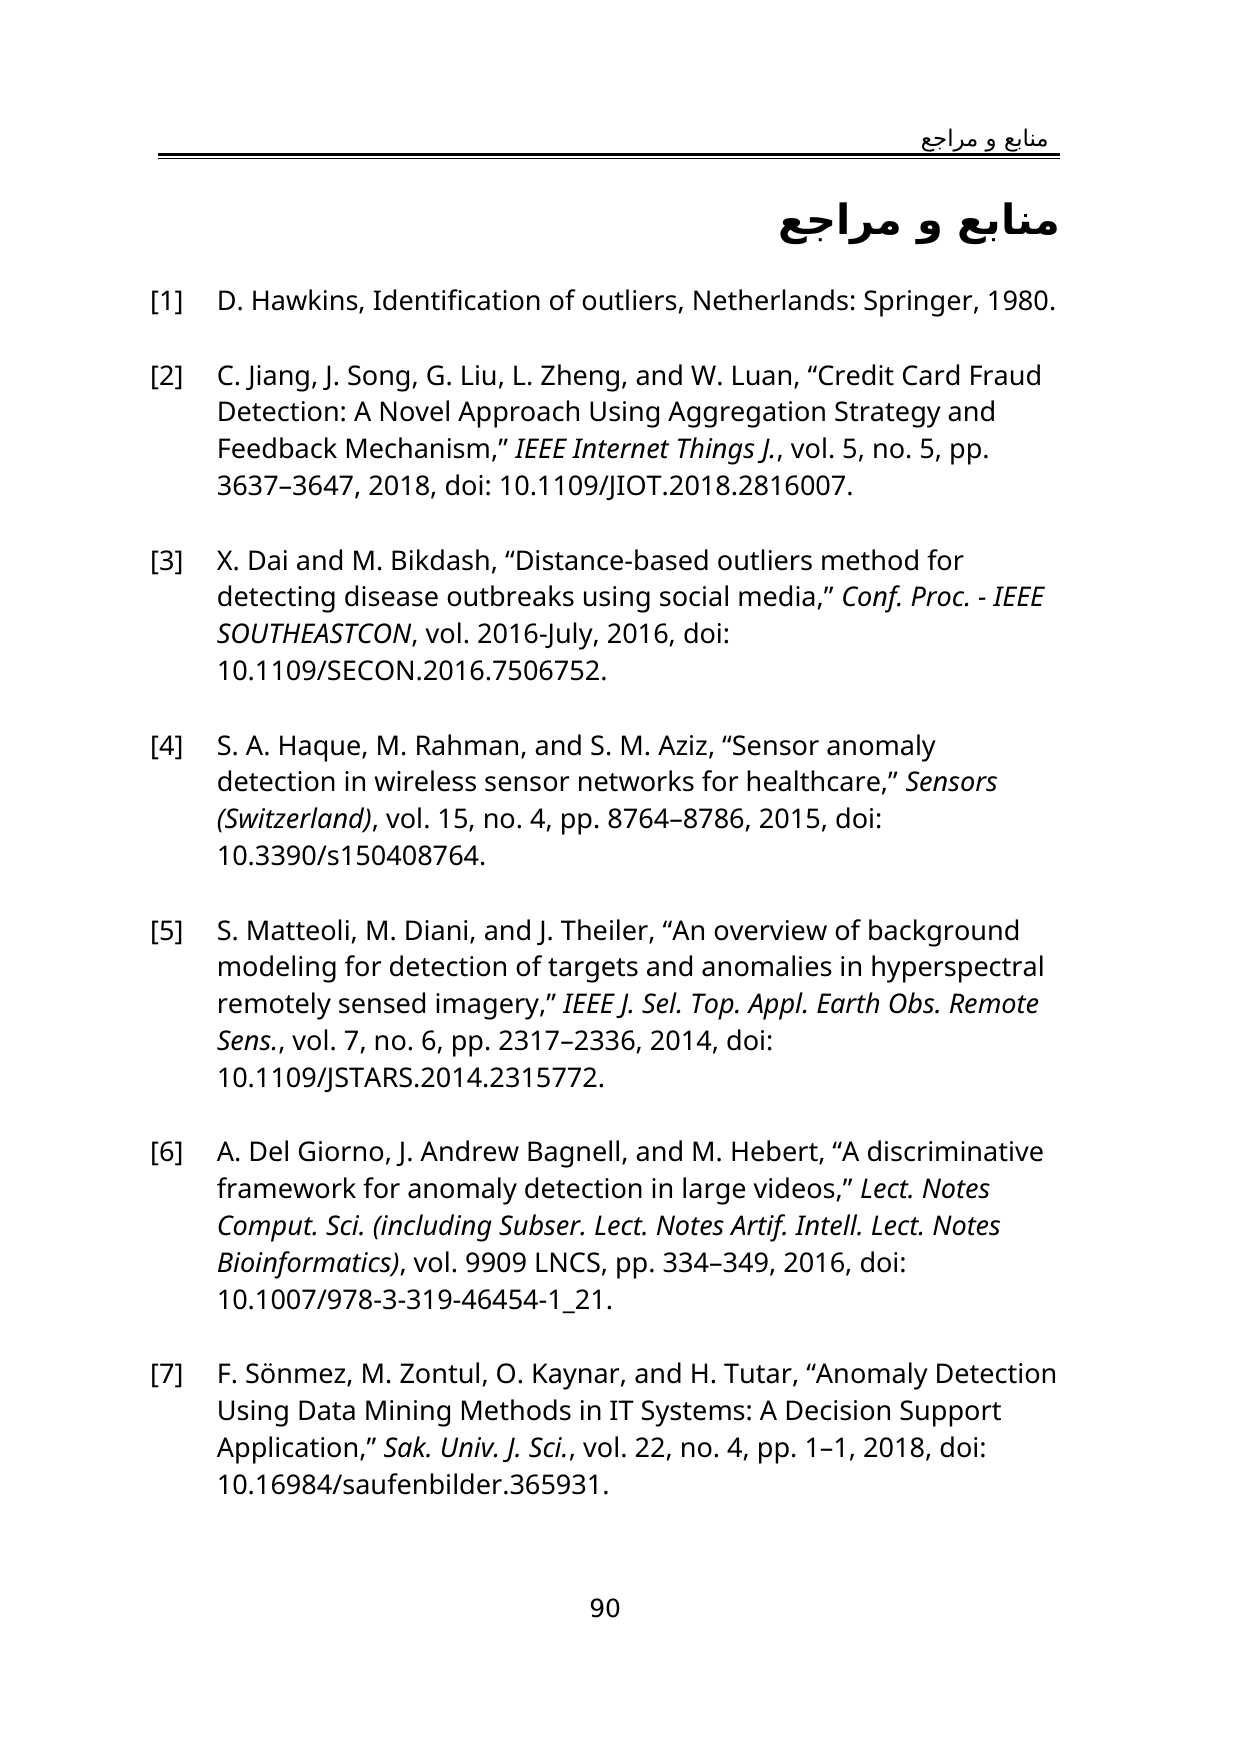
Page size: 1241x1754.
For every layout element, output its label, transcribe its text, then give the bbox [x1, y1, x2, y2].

text [3] X. Dai and M. Bikdash, “Distance-based outliers method for detecting disease outbreaks using social media,” Conf. Proc. - IEEE SOUTHEASTCON, vol. 2016-July, 2016, doi: 10.1109/SECON.2016.7506752. [150, 541, 1060, 688]
text [5] S. Matteoli, M. Diani, and J. Theiler, “An overview of background modeling for detection of targets and anomalies in hyperspectral remotely sensed imagery,” IEEE J. Sel. Top. Appl. Earth Obs. Remote Sens., vol. 7, no. 6, pp. 2317–2336, 2014, doi: 10.1109/JSTARS.2014.2315772. [150, 911, 1060, 1095]
text [4] S. A. Haque, M. Rahman, and S. M. Aziz, “Sensor anomaly detection in wireless sensor networks for healthcare,” Sensors (Switzerland), vol. 15, no. 4, pp. 8764–8786, 2015, doi: 10.3390/s150408764. [150, 726, 1060, 873]
text [7] F. Sönmez, M. Zontul, O. Kaynar, and H. Tutar, “Anomaly Detection Using Data Mining Methods in IT Systems: A Decision Support Application,” Sak. Univ. J. Sci., vol. 22, no. 4, pp. 1–1, 2018, doi: 10.16984/saufenbilder.365931. [150, 1355, 1060, 1502]
text [2] C. Jiang, J. Song, G. Liu, L. Zheng, and W. Luan, “Credit Card Fraud Detection: A Novel Approach Using Aggregation Strategy and Feedback Mechanism,” IEEE Internet Things J., vol. 5, no. 5, pp. 3637–3647, 2018, doi: 10.1109/JIOT.2018.2816007. [150, 356, 1060, 503]
text [1] D. Hawkins, Identification of outliers, Netherlands: Springer, 1980. [150, 282, 1060, 318]
text [6] A. Del Giorno, J. Andrew Bagnell, and M. Hebert, “A discriminative framework for anomaly detection in large videos,” Lect. Notes Comput. Sci. (including Subser. Lect. Notes Artif. Intell. Lect. Notes Bioinformatics), vol. 9909 LNCS, pp. 334–349, 2016, doi: 10.1007/978-3-319-46454-1_21. [150, 1133, 1060, 1317]
subtitle منابع و مراجع [150, 196, 1060, 244]
